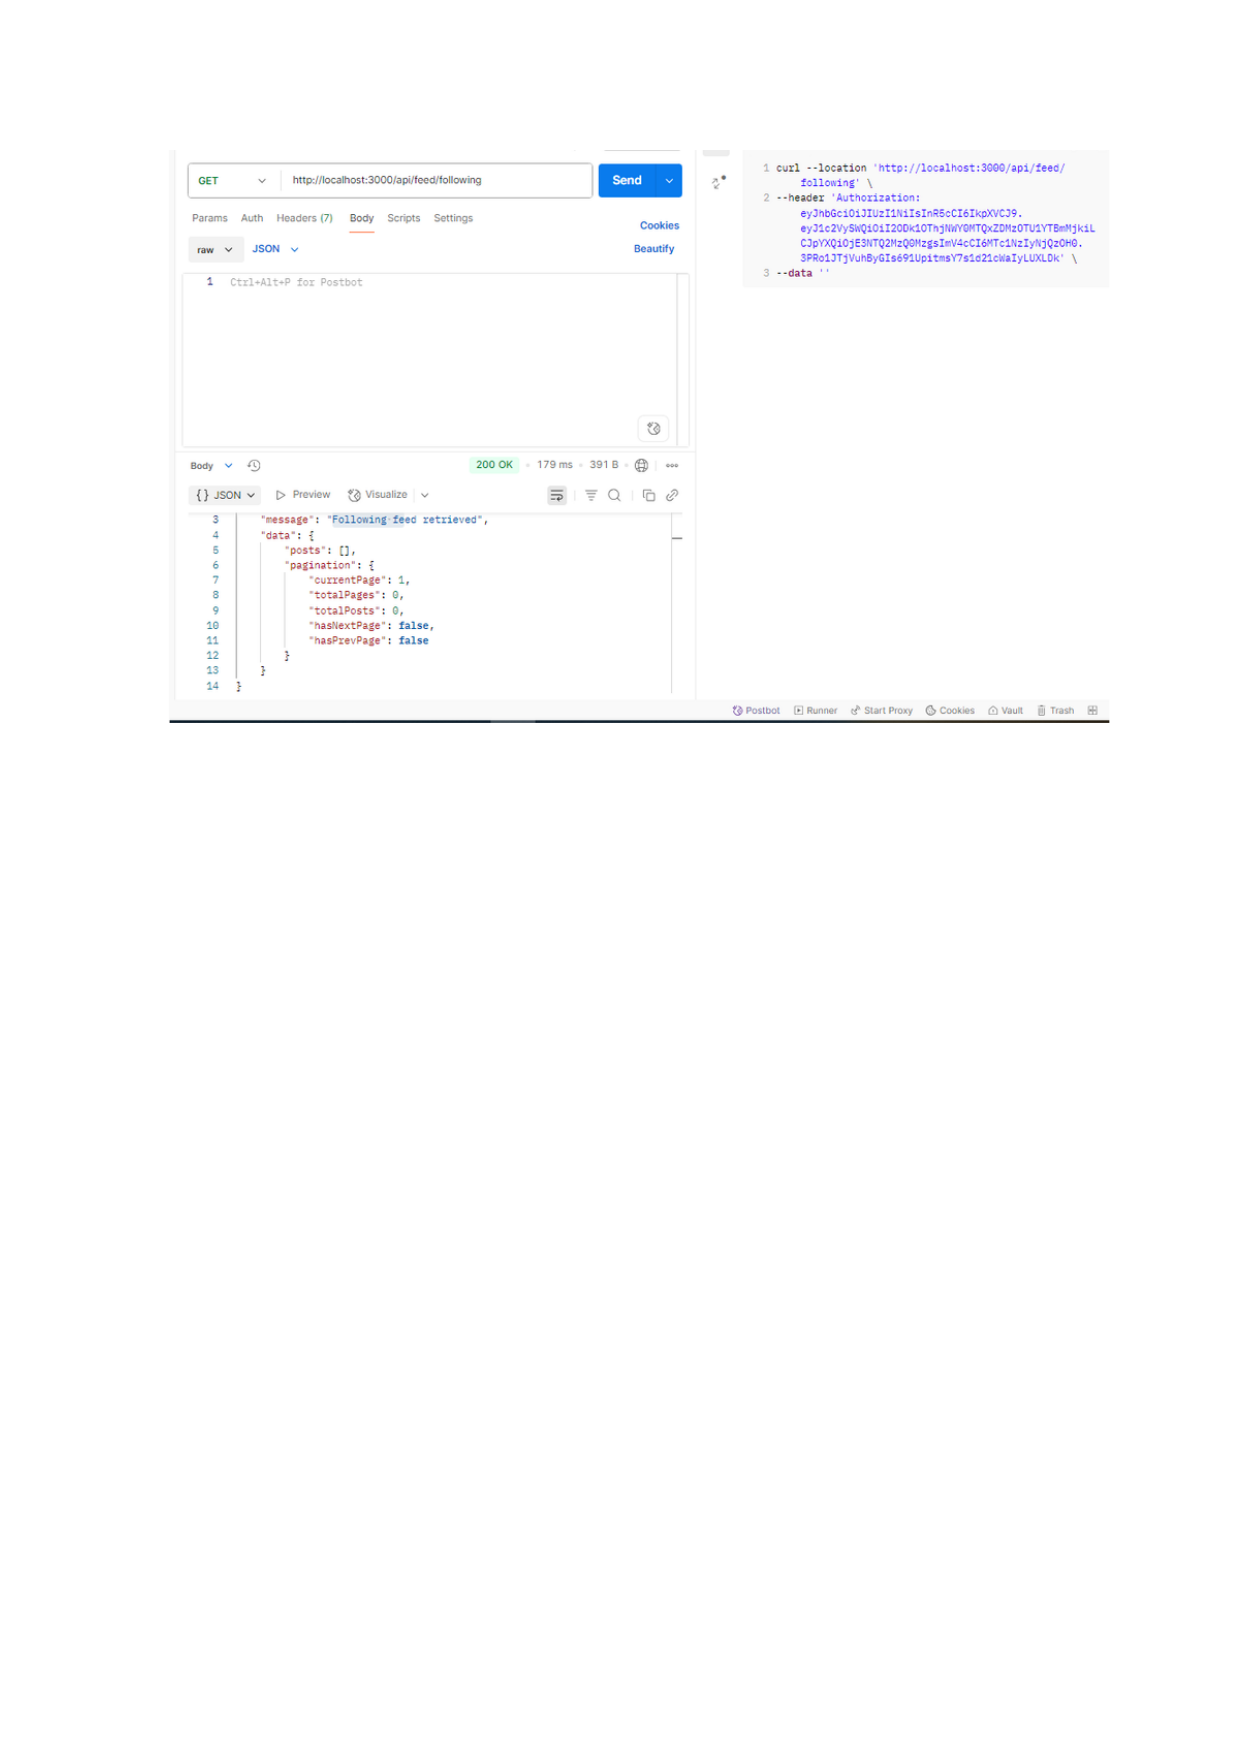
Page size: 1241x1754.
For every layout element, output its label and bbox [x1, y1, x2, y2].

picture [168, 150, 1110, 723]
